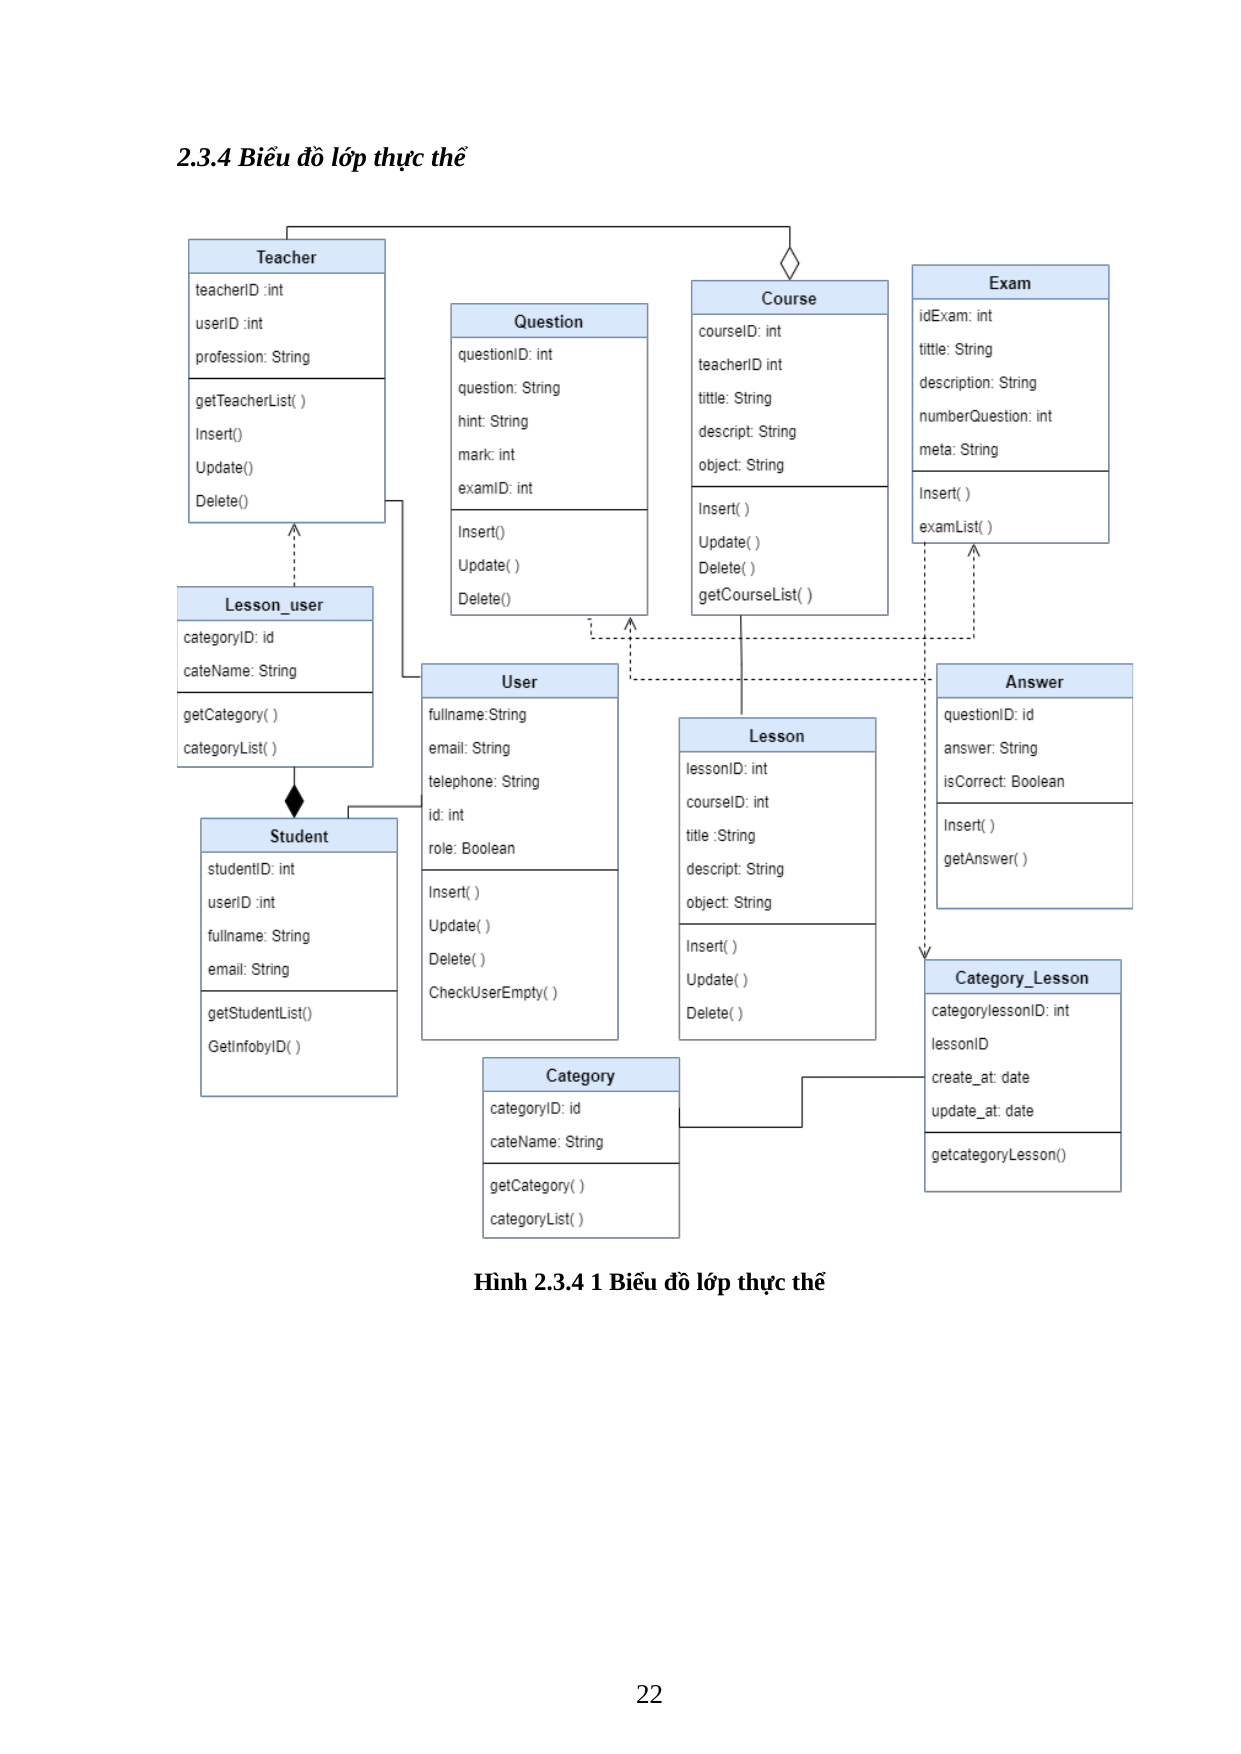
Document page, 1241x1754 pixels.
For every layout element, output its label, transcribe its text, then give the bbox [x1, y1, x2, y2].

picture [177, 194, 1134, 1240]
subtitle Biểu đồ lớp thực thể [177, 138, 1122, 176]
text Hình 2.3.4 1 Biểu đồ lớp thực thể [177, 1263, 1122, 1301]
